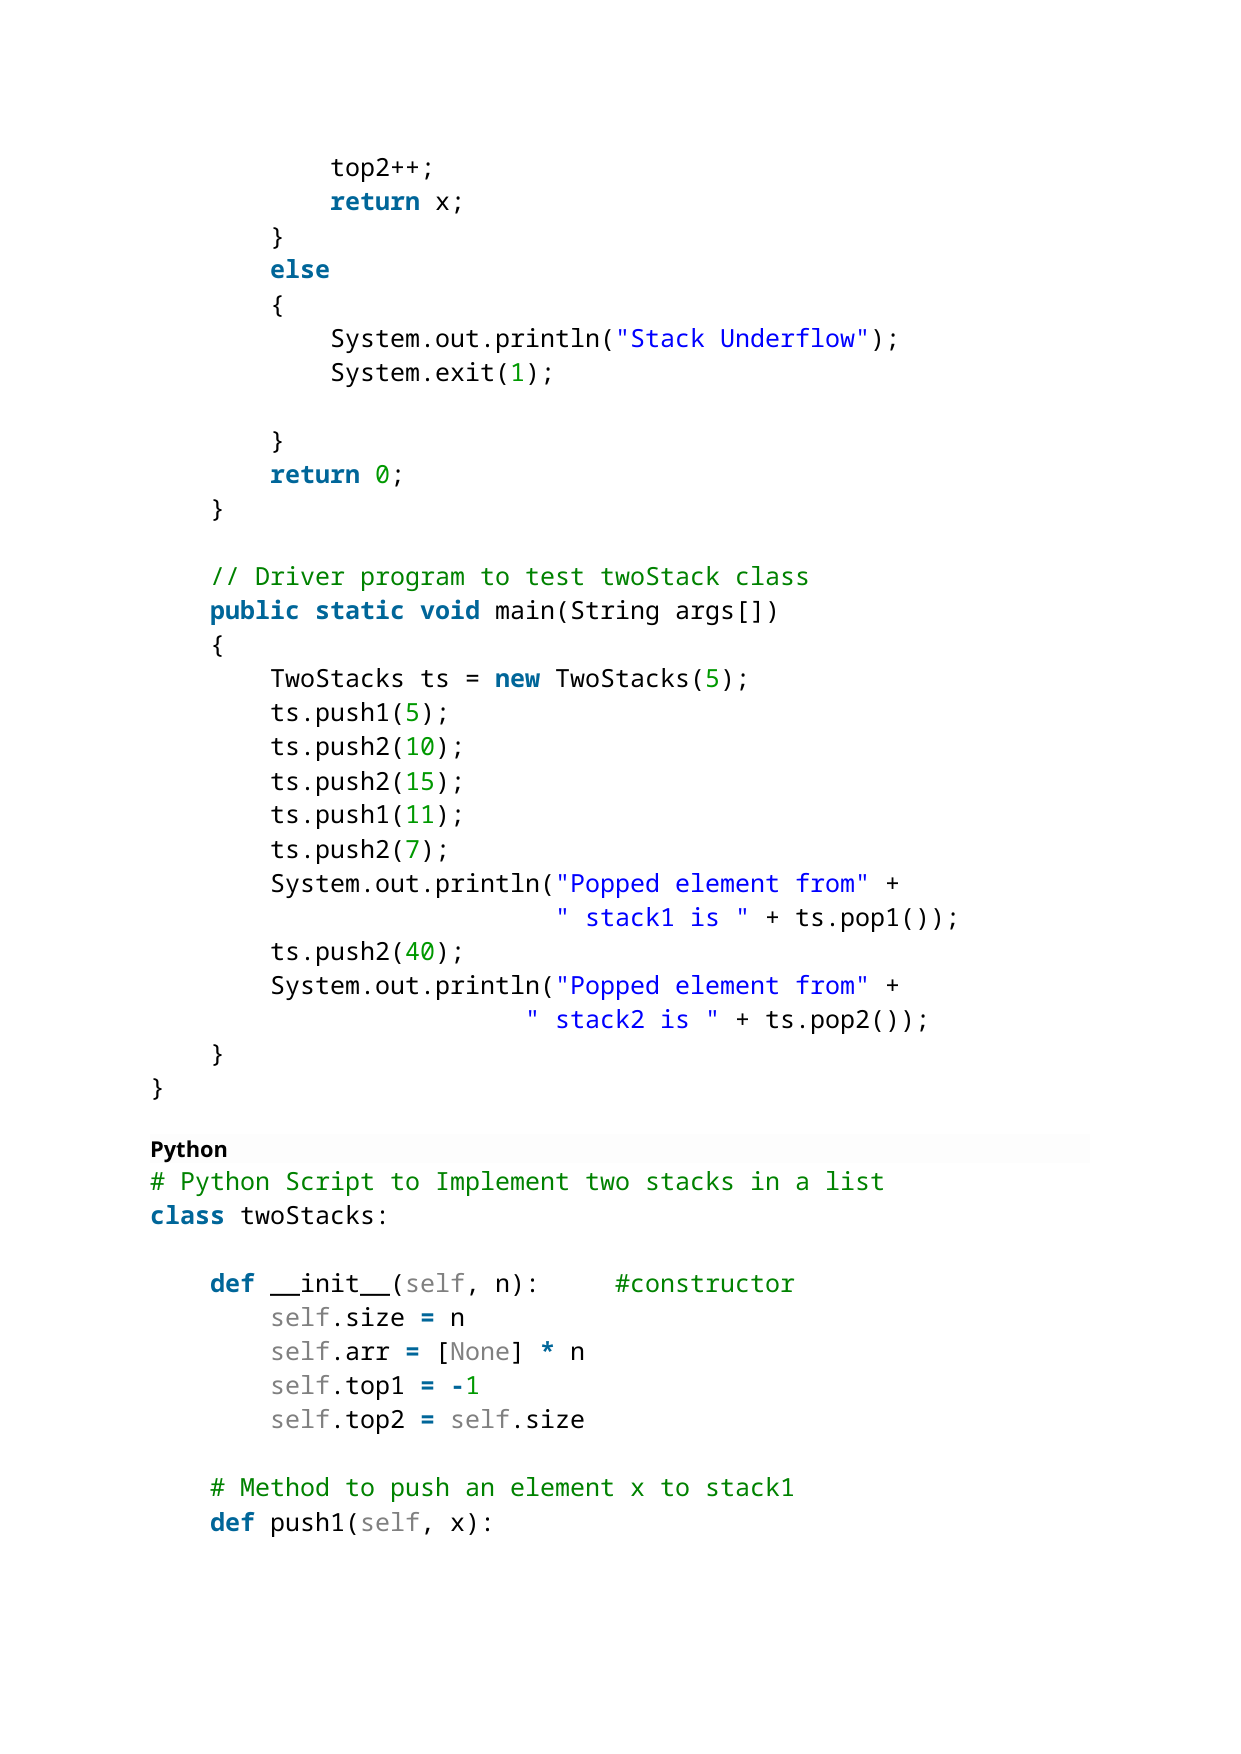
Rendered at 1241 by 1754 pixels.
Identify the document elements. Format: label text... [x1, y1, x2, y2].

text Python [150, 1134, 1090, 1163]
